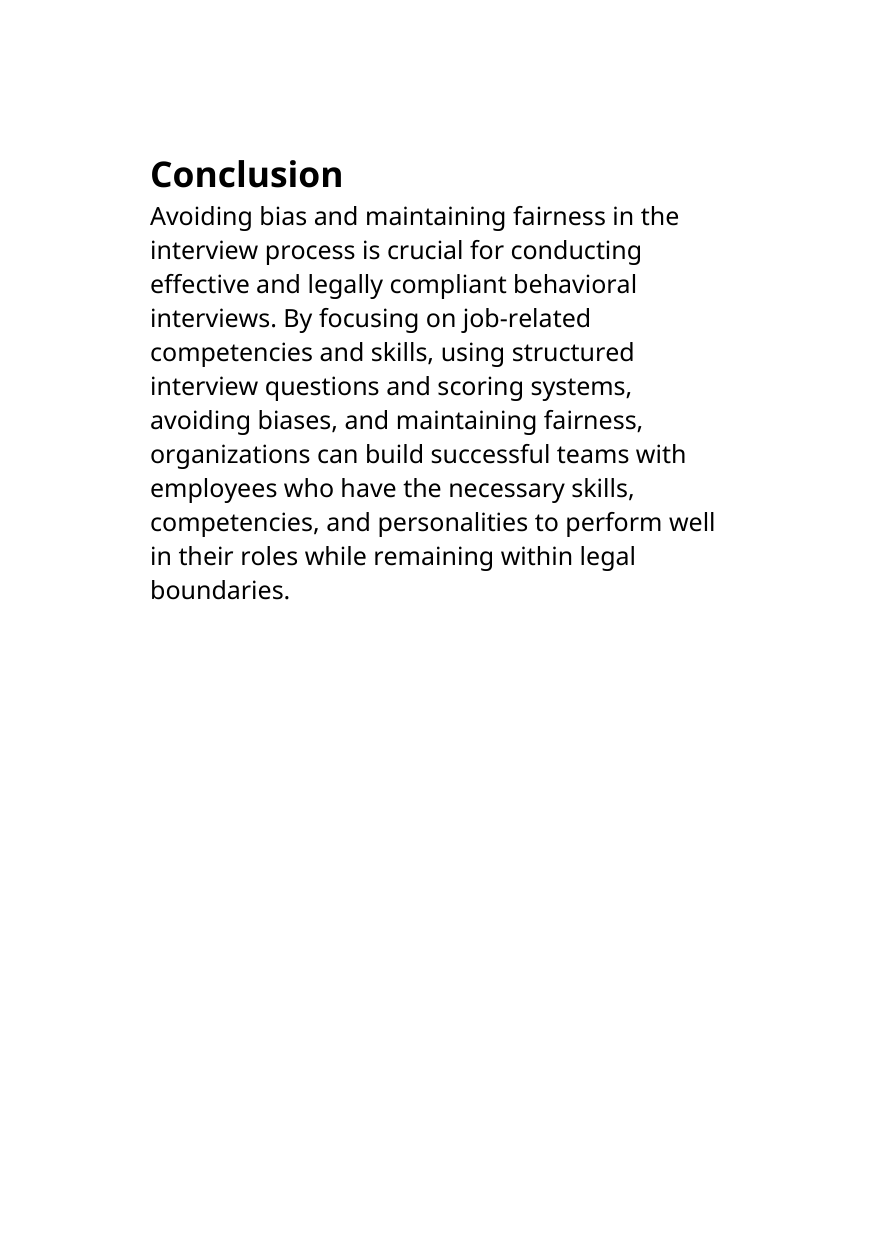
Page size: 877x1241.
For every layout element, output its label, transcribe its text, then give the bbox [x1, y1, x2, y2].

subtitle Conclusion [150, 150, 727, 198]
text Avoiding bias and maintaining fairness in the interview process is crucial for conducting effective and legally compliant behavioral interviews. By focusing on job-related competencies and skills, using structured interview questions and scoring systems, avoiding biases, and maintaining fairness, organizations can build successful teams with employees who have the necessary skills, competencies, and personalities to perform well in their roles while remaining within legal boundaries. [150, 198, 727, 607]
